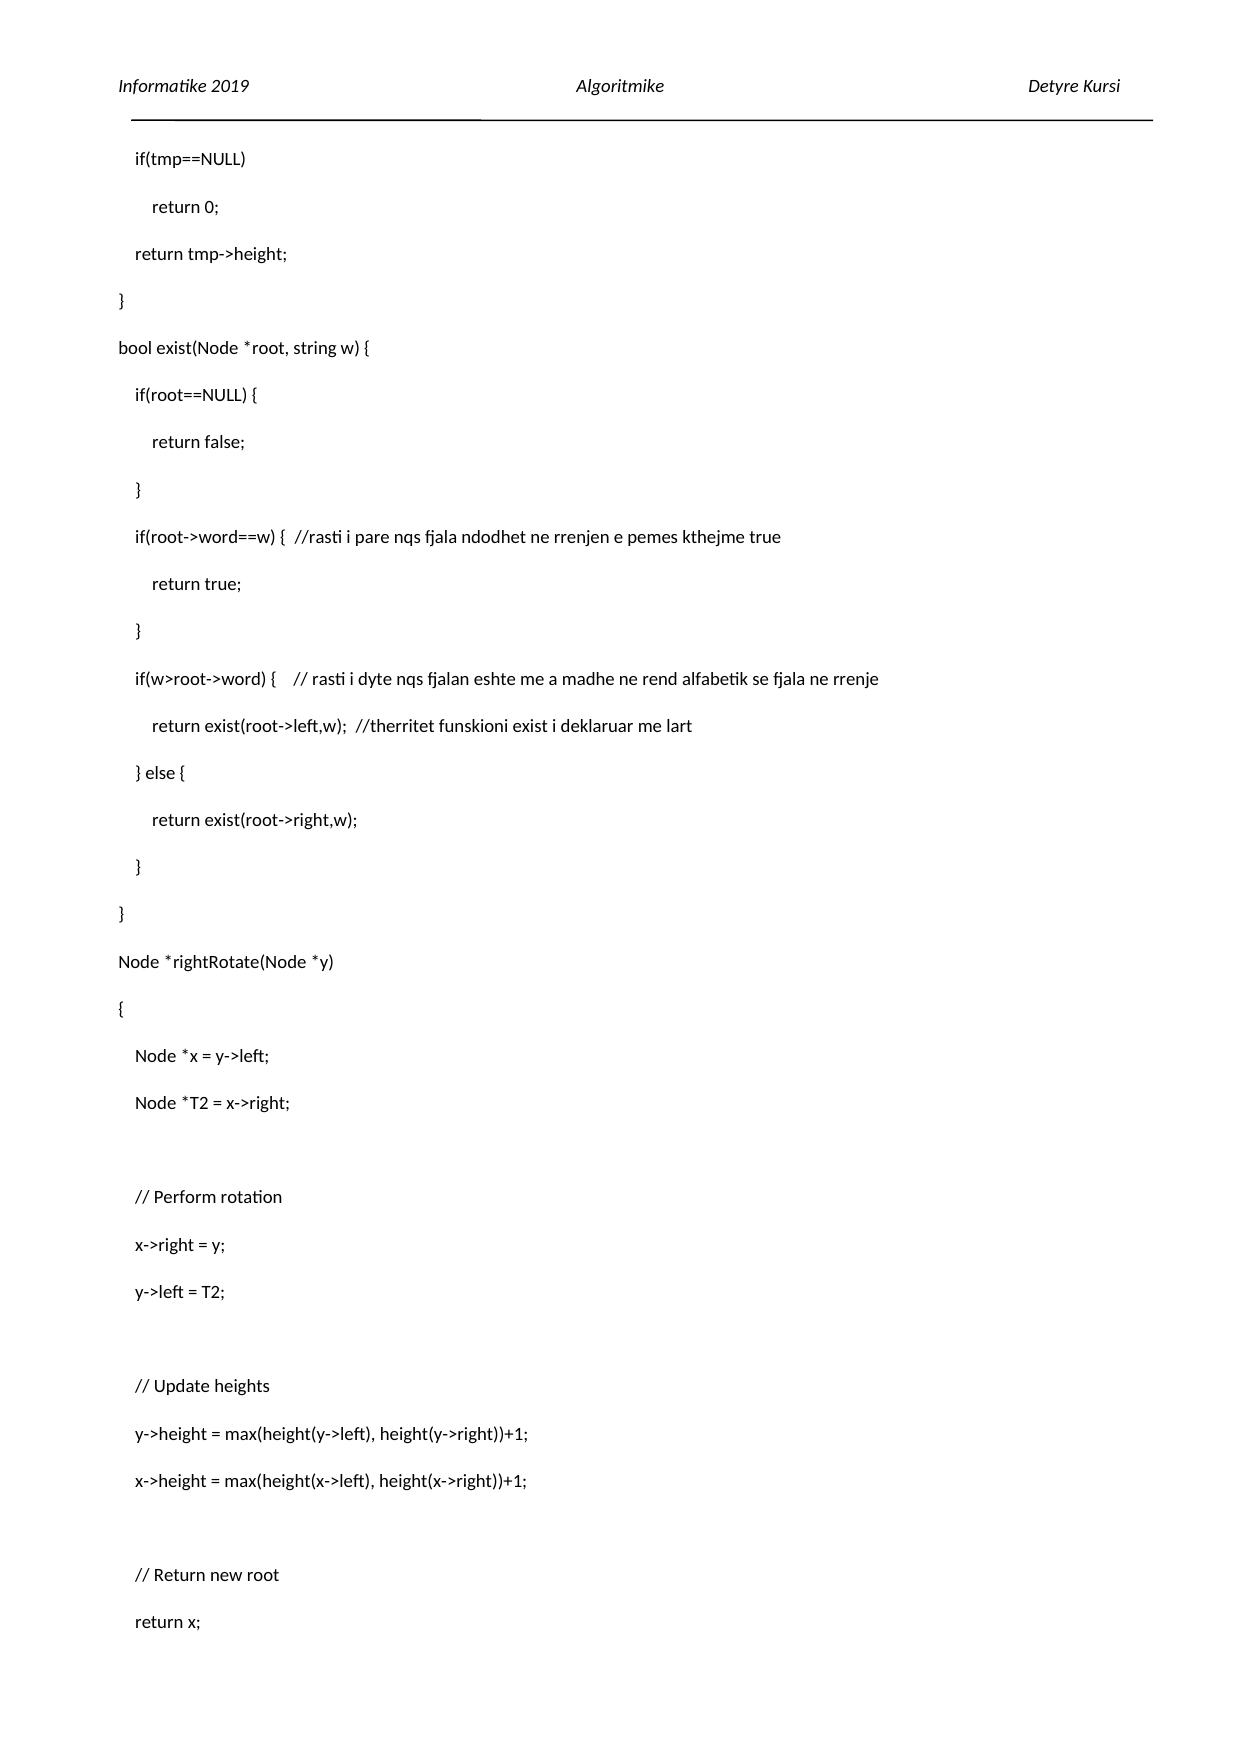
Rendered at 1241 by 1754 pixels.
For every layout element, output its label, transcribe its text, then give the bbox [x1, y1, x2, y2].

text return exist(root->right,w); [118, 808, 1122, 831]
text x->right = y; [118, 1233, 1122, 1256]
text // Perform rotation [118, 1186, 1122, 1209]
text // Return new root [118, 1563, 1122, 1586]
text if(root==NULL) { [118, 383, 1122, 406]
text // Update heights [118, 1374, 1122, 1397]
text bool exist(Node *root, string w) { [118, 336, 1122, 359]
text { [118, 997, 1122, 1020]
text } else { [118, 761, 1122, 784]
text y->left = T2; [118, 1280, 1122, 1303]
text Node *x = y->left; [118, 1044, 1122, 1067]
text if(w>root->word) { // rasti i dyte nqs fjalan eshte me a madhe ne rend alfabetik se fjala ne rrenje [118, 667, 1122, 689]
text if(tmp==NULL) [118, 148, 1122, 171]
text return 0; [118, 195, 1122, 218]
text x->height = max(height(x->left), height(x->right))+1; [118, 1469, 1122, 1492]
text } [118, 289, 1122, 312]
text return exist(root->left,w); //therritet funskioni exist i deklaruar me lart [118, 714, 1122, 737]
text return true; [118, 572, 1122, 595]
text Node *T2 = x->right; [118, 1091, 1122, 1114]
text } [118, 478, 1122, 501]
text return x; [118, 1610, 1122, 1633]
text if(root->word==w) { //rasti i pare nqs fjala ndodhet ne rrenjen e pemes kthejme true [118, 525, 1122, 548]
text Node *rightRotate(Node *y) [118, 950, 1122, 973]
text } [118, 619, 1122, 642]
text } [118, 855, 1122, 878]
text y->height = max(height(y->left), height(y->right))+1; [118, 1422, 1122, 1444]
text return tmp->height; [118, 242, 1122, 265]
text } [118, 903, 1122, 926]
text return false; [118, 431, 1122, 454]
